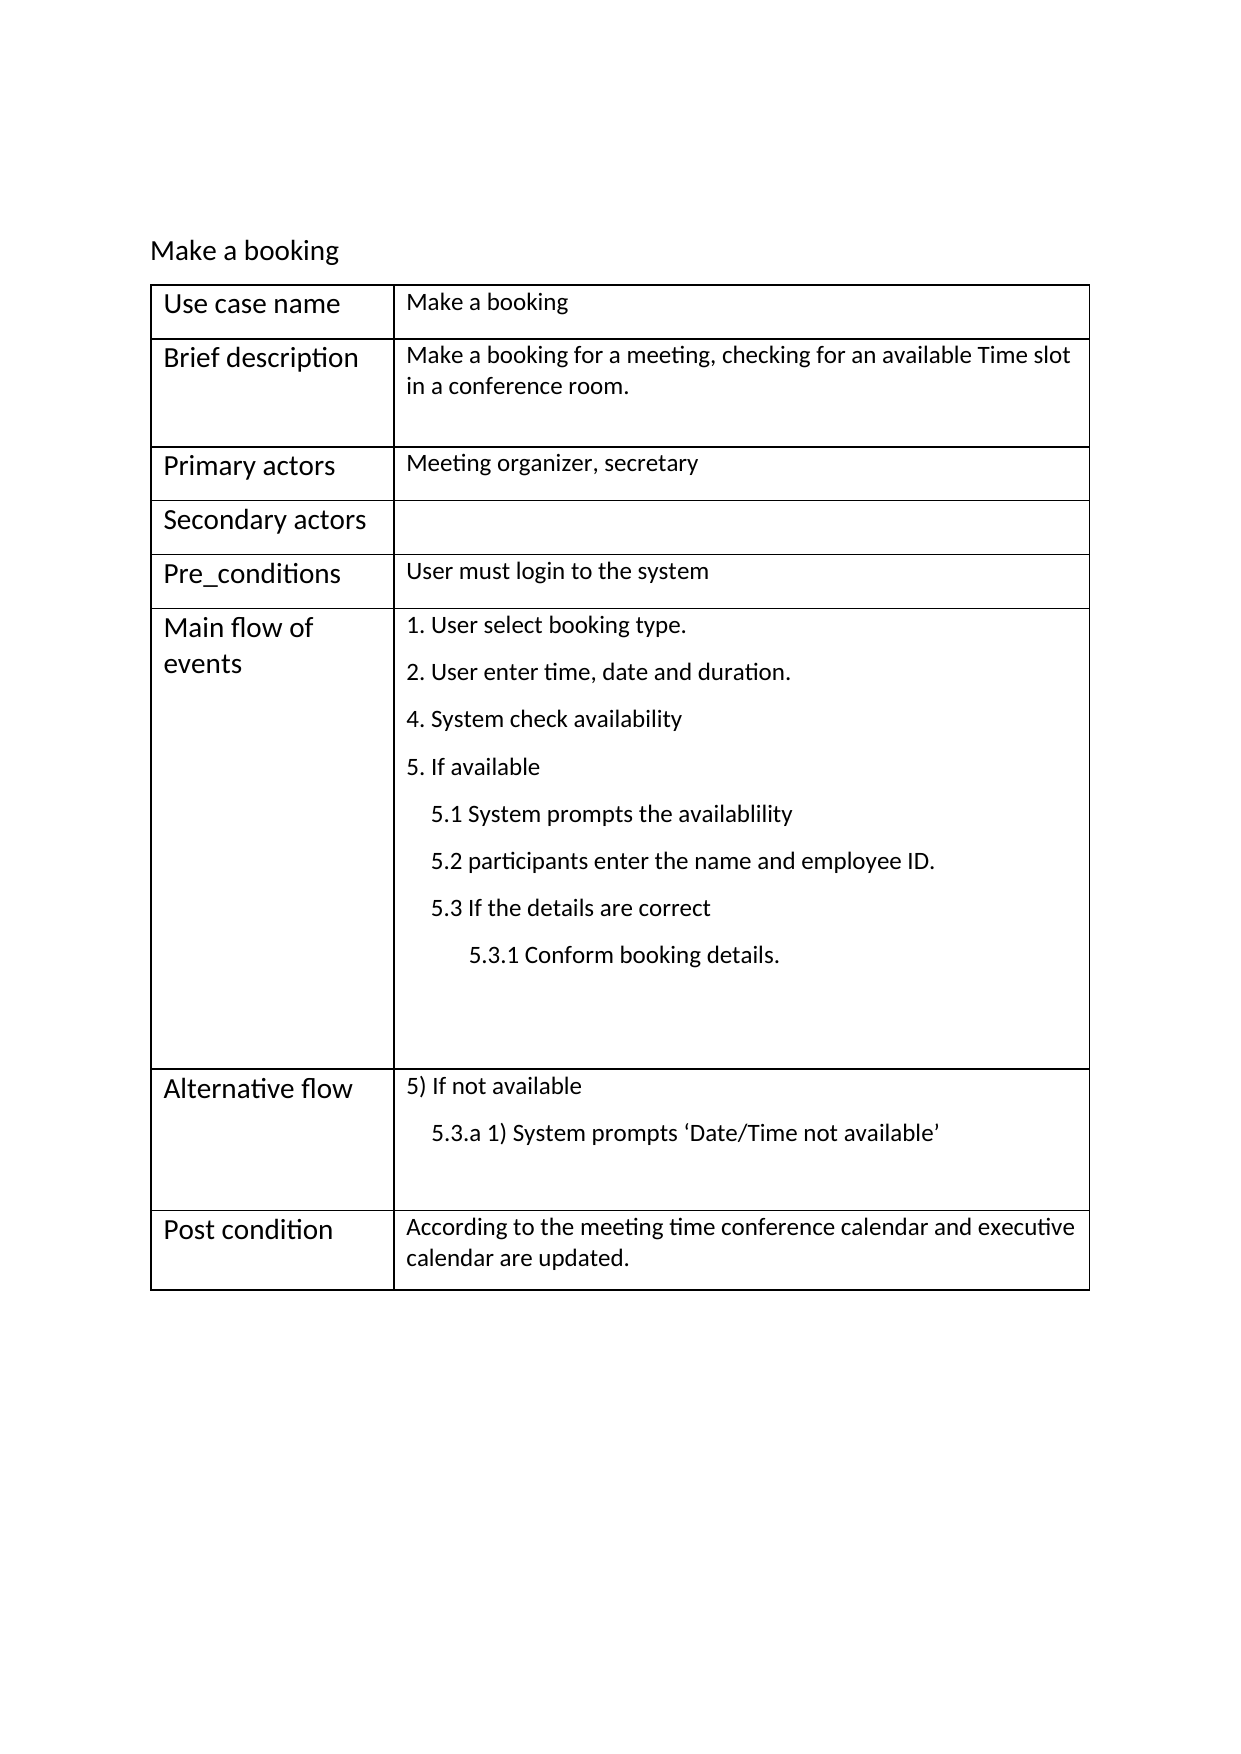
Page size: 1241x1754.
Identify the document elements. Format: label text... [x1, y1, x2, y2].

table_cell 1. User select booking type. 2. User enter time, date and duration. 4. System check availability 5. If available 5.1 System prompts the availablility 5.2 participants enter the name and employee ID. 5.3 If the details are correct 5.3.1 Conform booking details. [395, 609, 1089, 1068]
table_cell Secondary actors [152, 501, 393, 554]
table_cell Main flow of events [152, 609, 393, 1068]
table_cell According to the meeting time conference calendar and executive calendar are updated. [395, 1211, 1089, 1289]
table_cell Post condition [152, 1211, 393, 1289]
table_cell Primary actors [152, 448, 393, 500]
table_cell Pre_conditions [152, 555, 393, 607]
table_cell 5) If not available 5.3.a 1) System prompts ‘Date/Time not available’ [395, 1070, 1089, 1210]
table_cell Brief description [152, 340, 393, 446]
table_cell Alternative flow [152, 1070, 393, 1210]
table_header Use case name [152, 286, 393, 338]
text Make a booking [150, 232, 1090, 267]
table_cell [395, 501, 1089, 554]
table_cell Meeting organizer, secretary [395, 448, 1089, 500]
table_header Make a booking [395, 286, 1089, 338]
table_cell User must login to the system [395, 555, 1089, 607]
table_cell Make a booking for a meeting, checking for an available Time slot in a conference room. [395, 340, 1089, 446]
